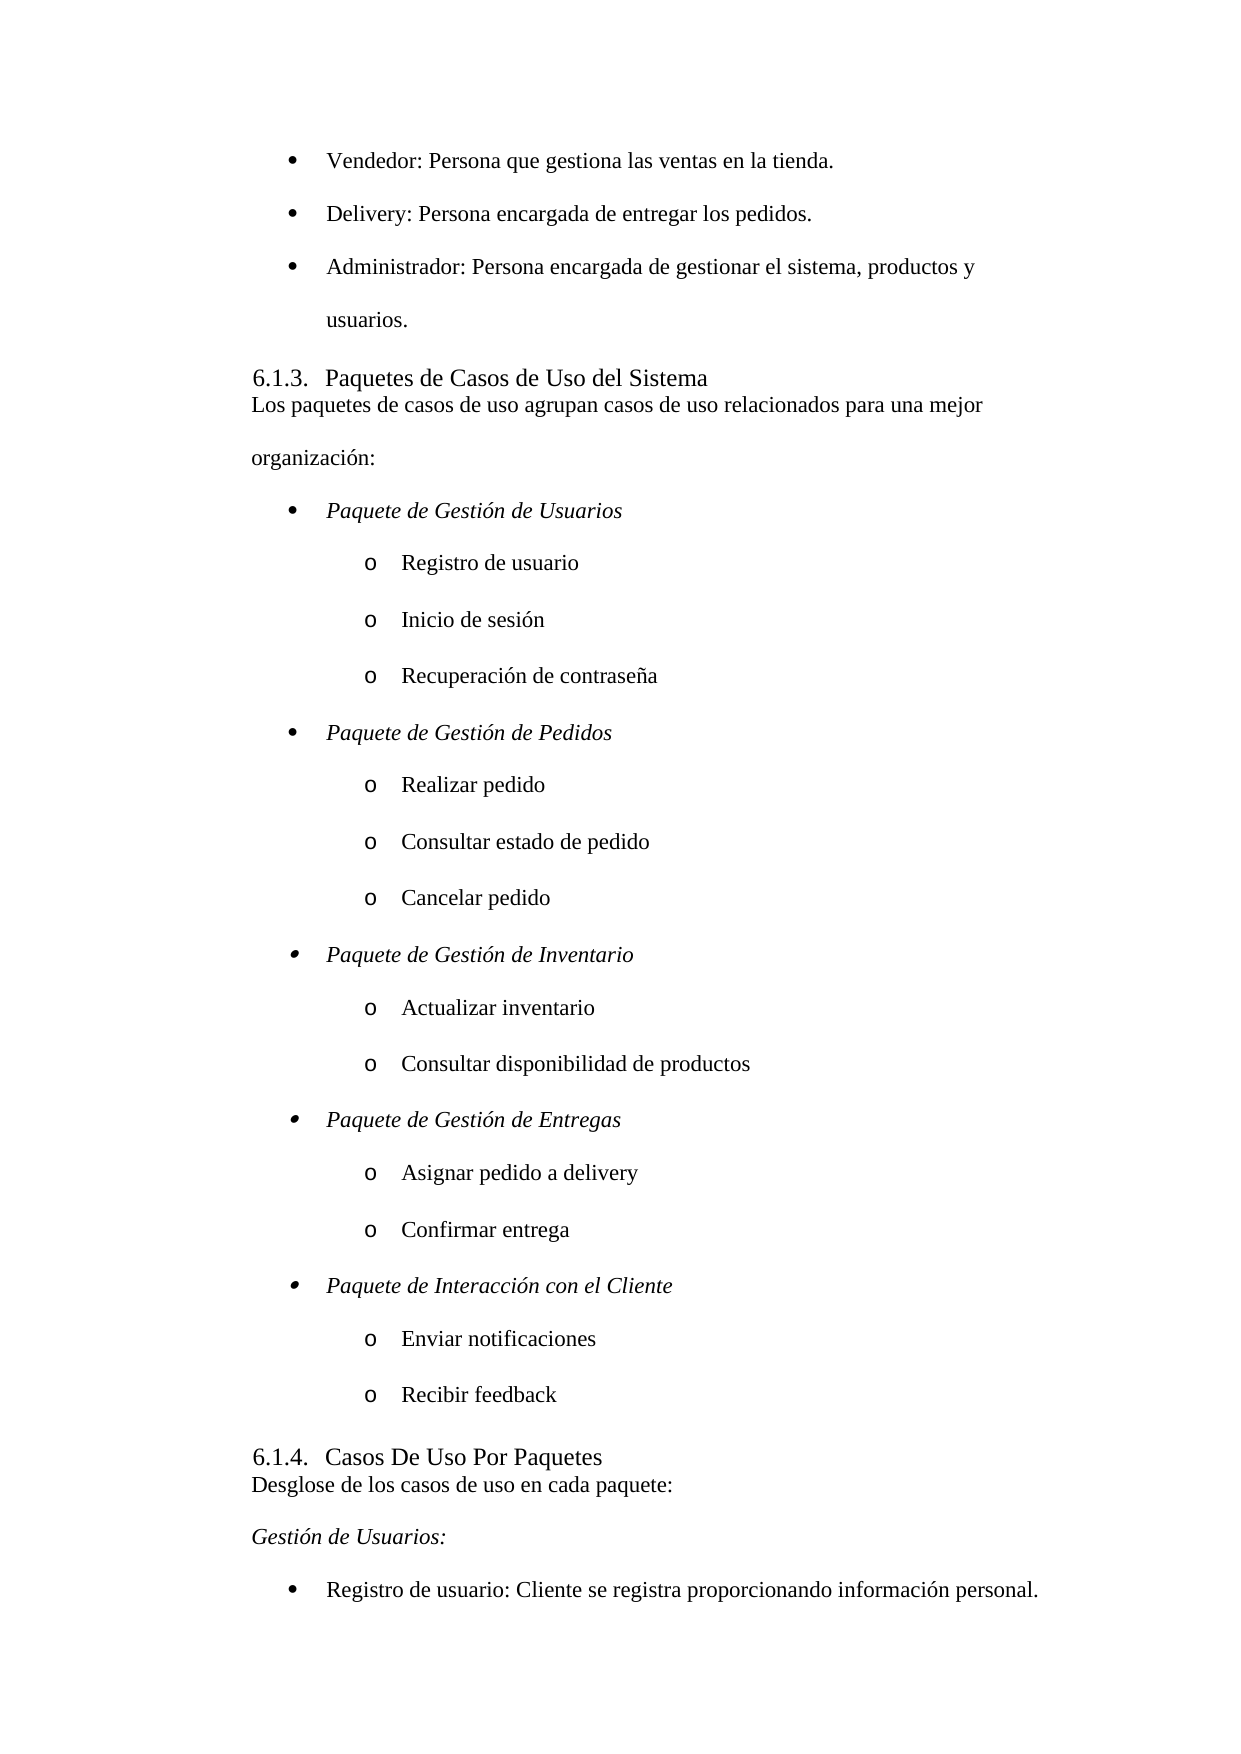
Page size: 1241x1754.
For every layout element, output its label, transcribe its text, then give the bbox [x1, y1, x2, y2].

list Confirmar entrega [363, 1216, 1063, 1244]
subtitle Paquetes de Casos de Uso del Sistema [252, 363, 1063, 391]
list Recuperación de contraseña [363, 662, 1063, 691]
subtitle Casos De Uso Por Paquetes [252, 1442, 1063, 1471]
list Paquete de Gestión de Entregas [288, 1107, 1063, 1133]
list Paquete de Gestión de Usuarios [288, 497, 1063, 523]
list Paquete de Gestión de Inventario [288, 941, 1063, 967]
list Registro de usuario: Cliente se registra proporcionando información personal. [288, 1576, 1063, 1602]
list Realizar pedido [363, 772, 1063, 800]
list Registro de usuario [363, 549, 1063, 578]
list Delivery: Persona encargada de entregar los pedidos. [288, 200, 1063, 227]
text Desglose de los casos de uso en cada paquete: [251, 1471, 1063, 1497]
text Los paquetes de casos de uso agrupan casos de uso relacionados para una mejor organización: [251, 391, 1063, 470]
list Paquete de Gestión de Pedidos [288, 719, 1063, 745]
list Paquete de Interacción con el Cliente [288, 1272, 1063, 1298]
list Administrador: Persona encargada de gestionar el sistema, productos y usuarios. [288, 253, 1063, 332]
list Vendedor: Persona que gestiona las ventas en la tienda. [288, 148, 1063, 174]
list Enviar notificaciones [363, 1325, 1063, 1353]
list Actualizar inventario [363, 994, 1063, 1022]
text Gestión de Usuarios: [251, 1523, 1063, 1550]
list Recibir feedback [363, 1381, 1063, 1409]
list Consultar estado de pedido [363, 828, 1063, 856]
list Consultar disponibilidad de productos [363, 1050, 1063, 1078]
list Cancelar pedido [363, 884, 1063, 913]
list Asignar pedido a delivery [363, 1159, 1063, 1187]
list Inicio de sesión [363, 606, 1063, 634]
